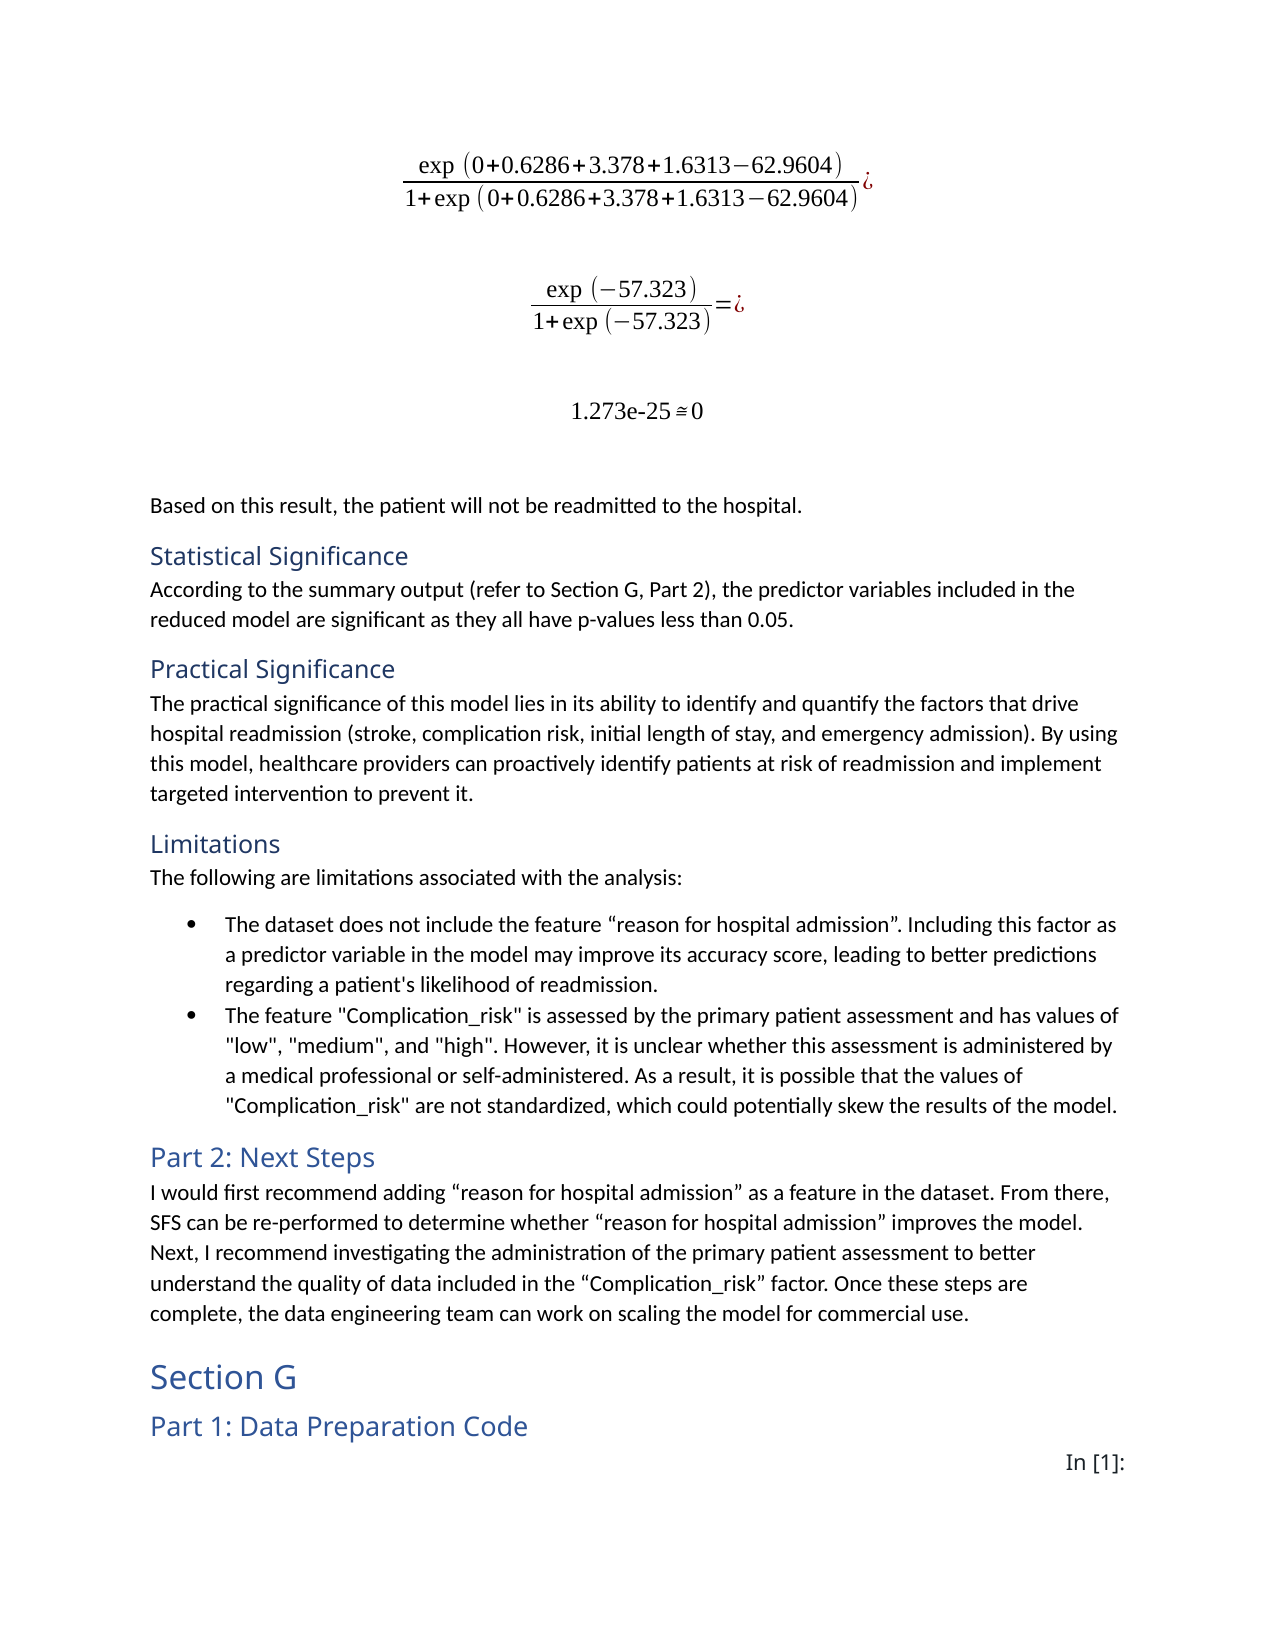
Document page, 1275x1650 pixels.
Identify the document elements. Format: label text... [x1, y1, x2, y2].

text According to the summary output (refer to Section G, Part 2), the predictor variables included in the reduced model are significant as they all have p-values less than 0.05. [150, 575, 1125, 633]
subtitle Statistical Significance [150, 538, 1125, 572]
text The following are limitations associated with the analysis: [150, 863, 1125, 891]
text The practical significance of this model lies in its ability to identify and quantify the factors that drive hospital readmission (stroke, complication risk, initial length of stay, and emergency admission). By using this model, healthcare providers can proactively identify patients at risk of readmission and implement targeted intervention to prevent it. [150, 689, 1125, 808]
list The feature "Complication_risk" is assessed by the primary patient assessment and has values of "low", "medium", and "high". However, it is unclear whether this assessment is administered by a medical professional or self-administered. As a result, it is possible that the values of "Complication_risk" are not standardized, which could potentially skew the results of the model. [187, 1001, 1125, 1119]
subtitle Part 1: Data Preparation Code [150, 1407, 1125, 1444]
subtitle Part 2: Next Steps [150, 1138, 1125, 1175]
list The dataset does not include the feature “reason for hospital admission”. Including this factor as a predictor variable in the model may improve its accuracy score, leading to better predictions regarding a patient's likelihood of readmission. [187, 910, 1125, 998]
text I would first recommend adding “reason for hospital admission” as a feature in the dataset. From there, SFS can be re-performed to determine whether “reason for hospital admission” improves the model. Next, I recommend investigating the administration of the primary patient assessment to better understand the quality of data included in the “Complication_risk” factor. Once these steps are complete, the data engineering team can work on scaling the model for commercial use. [150, 1178, 1125, 1327]
subtitle Limitations [150, 826, 1125, 861]
text Based on this result, the patient will not be readmitted to the hospital. [150, 491, 1125, 519]
text In [1]: [150, 1447, 1125, 1477]
subtitle Practical Significance [150, 652, 1125, 686]
subtitle Section G [150, 1354, 1125, 1399]
